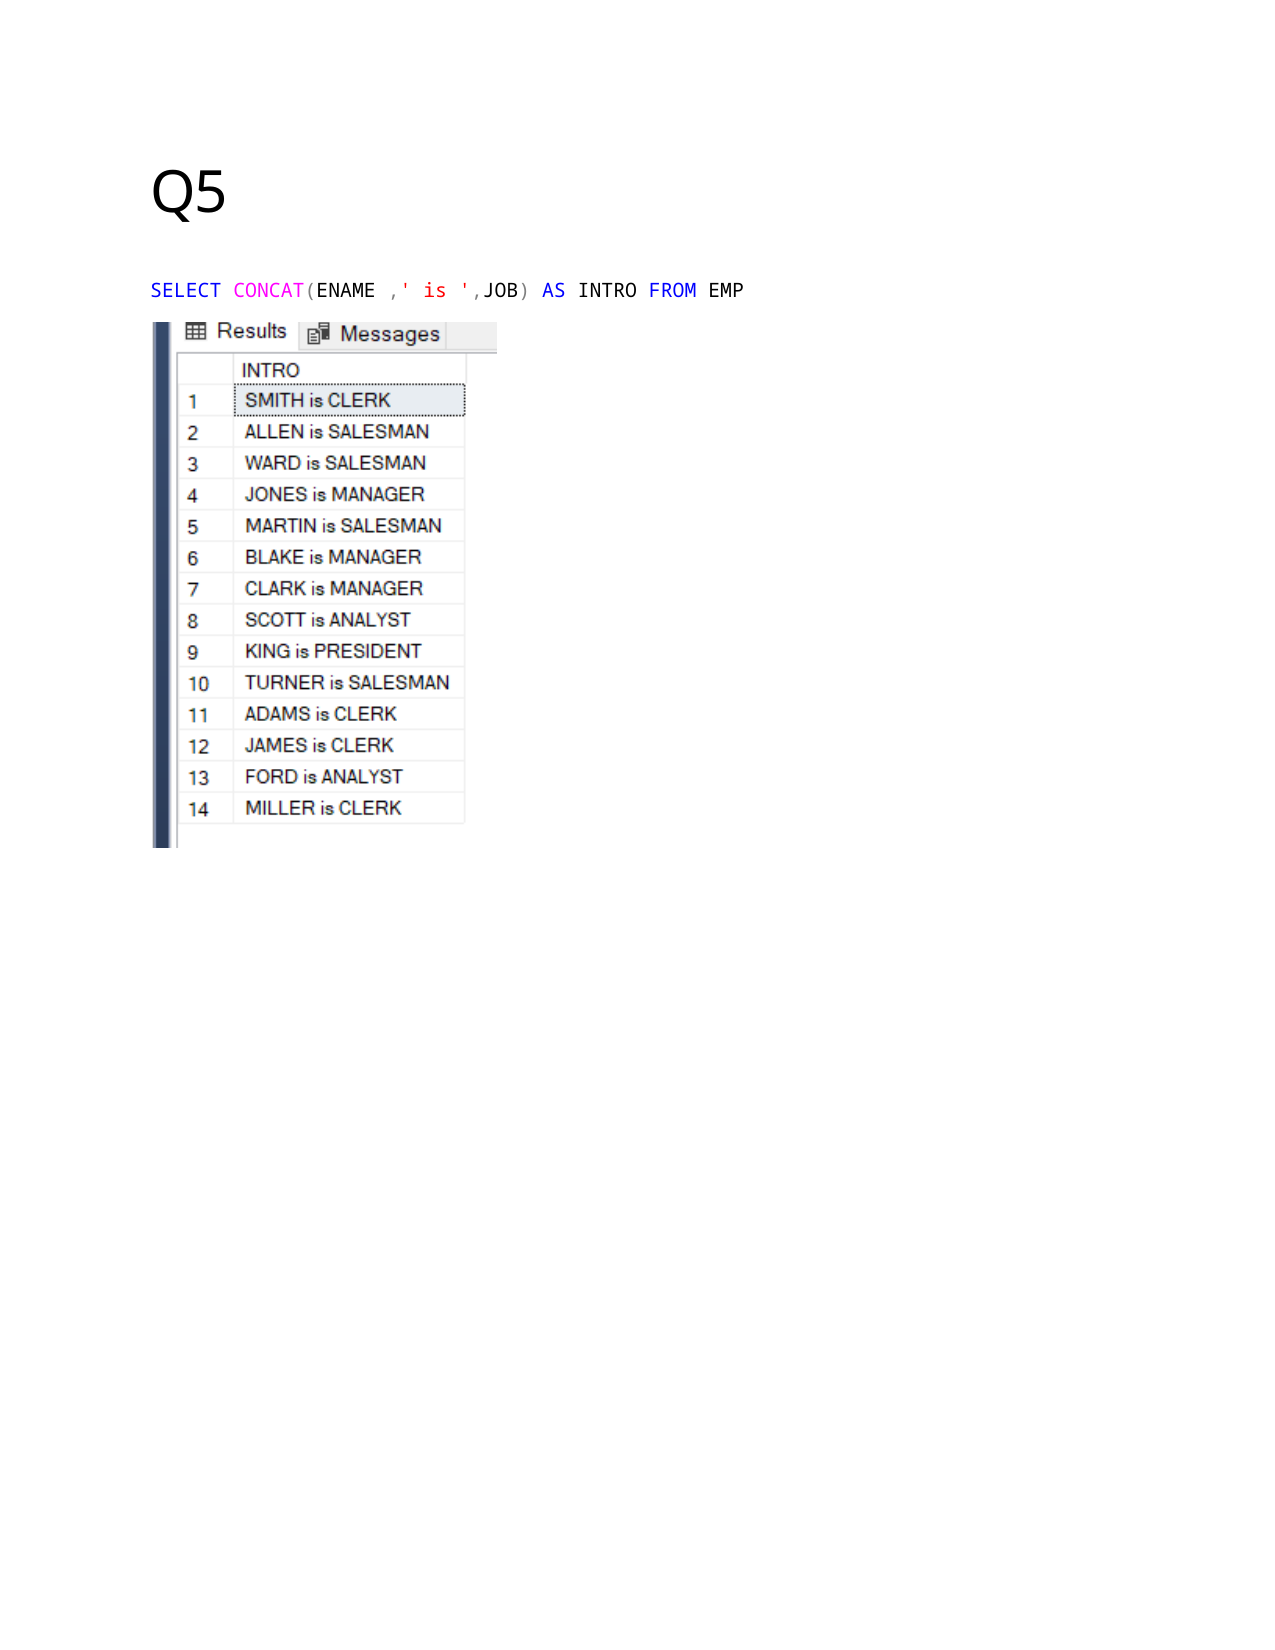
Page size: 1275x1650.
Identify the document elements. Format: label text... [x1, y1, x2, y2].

title Q5 [150, 150, 1125, 229]
picture [150, 322, 497, 848]
text SELECT CONCAT(ENAME ,' is ',JOB) AS INTRO FROM EMP [150, 276, 1125, 303]
